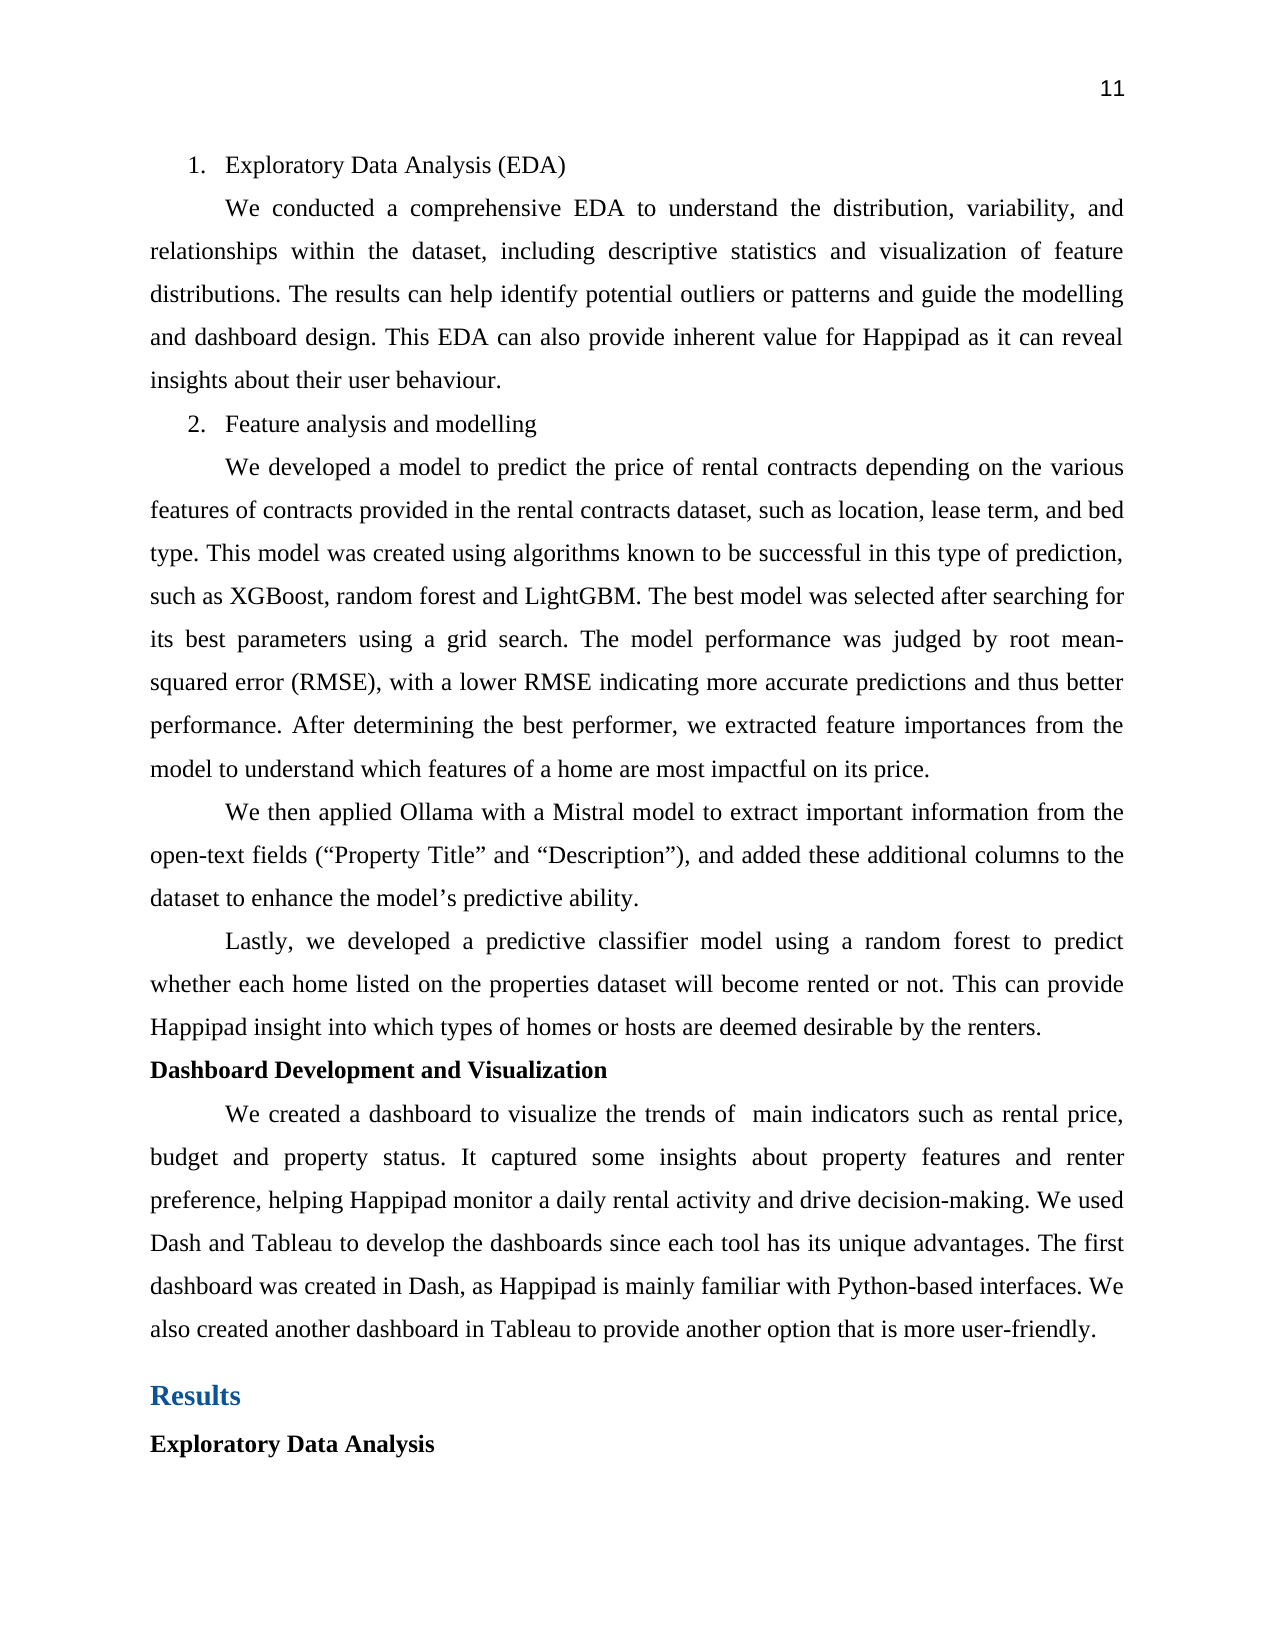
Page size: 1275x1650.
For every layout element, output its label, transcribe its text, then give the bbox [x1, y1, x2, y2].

subtitle Results [150, 1378, 1125, 1412]
text Exploratory Data Analysis [150, 1429, 1125, 1457]
text We developed a model to predict the price of rental contracts depending on the various features of contracts provided in the rental contracts dataset, such as location, lease term, and bed type. This model was created using algorithms known to be successful in this type of prediction, such as XGBoost, random forest and LightGBM. The best model was selected after searching for its best parameters using a grid search. The model performance was judged by root mean-squared error (RMSE), with a lower RMSE indicating more accurate predictions and thus better performance. After determining the best performer, we extracted feature importances from the model to understand which features of a home are most impactful on its price. [150, 452, 1125, 782]
text Dashboard Development and Visualization [150, 1056, 1125, 1084]
list Feature analysis and modelling [187, 409, 1125, 437]
text We then applied Ollama with a Mistral model to extract important information from the open-text fields (“Property Title” and “Description”), and added these additional columns to the dataset to enhance the model’s predictive ability. [150, 797, 1125, 912]
list Exploratory Data Analysis (EDA) [187, 150, 1125, 179]
text We created a dashboard to visualize the trends of main indicators such as rental price, budget and property status. It captured some insights about property features and renter preference, helping Happipad monitor a daily rental activity and drive decision-making. We used Dash and Tableau to develop the dashboards since each tool has its unique advantages. The first dashboard was created in Dash, as Happipad is mainly familiar with Python-based interfaces. We also created another dashboard in Tableau to provide another option that is more user-friendly. [150, 1099, 1125, 1343]
text Lastly, we developed a predictive classifier model using a random forest to predict whether each home listed on the properties dataset will become rented or not. This can provide Happipad insight into which types of homes or hosts are deemed desirable by the renters. [150, 926, 1125, 1041]
text We conducted a comprehensive EDA to understand the distribution, variability, and relationships within the dataset, including descriptive statistics and visualization of feature distributions. The results can help identify potential outliers or patterns and guide the modelling and dashboard design. This EDA can also provide inherent value for Happipad as it can reveal insights about their user behaviour. [150, 193, 1125, 394]
